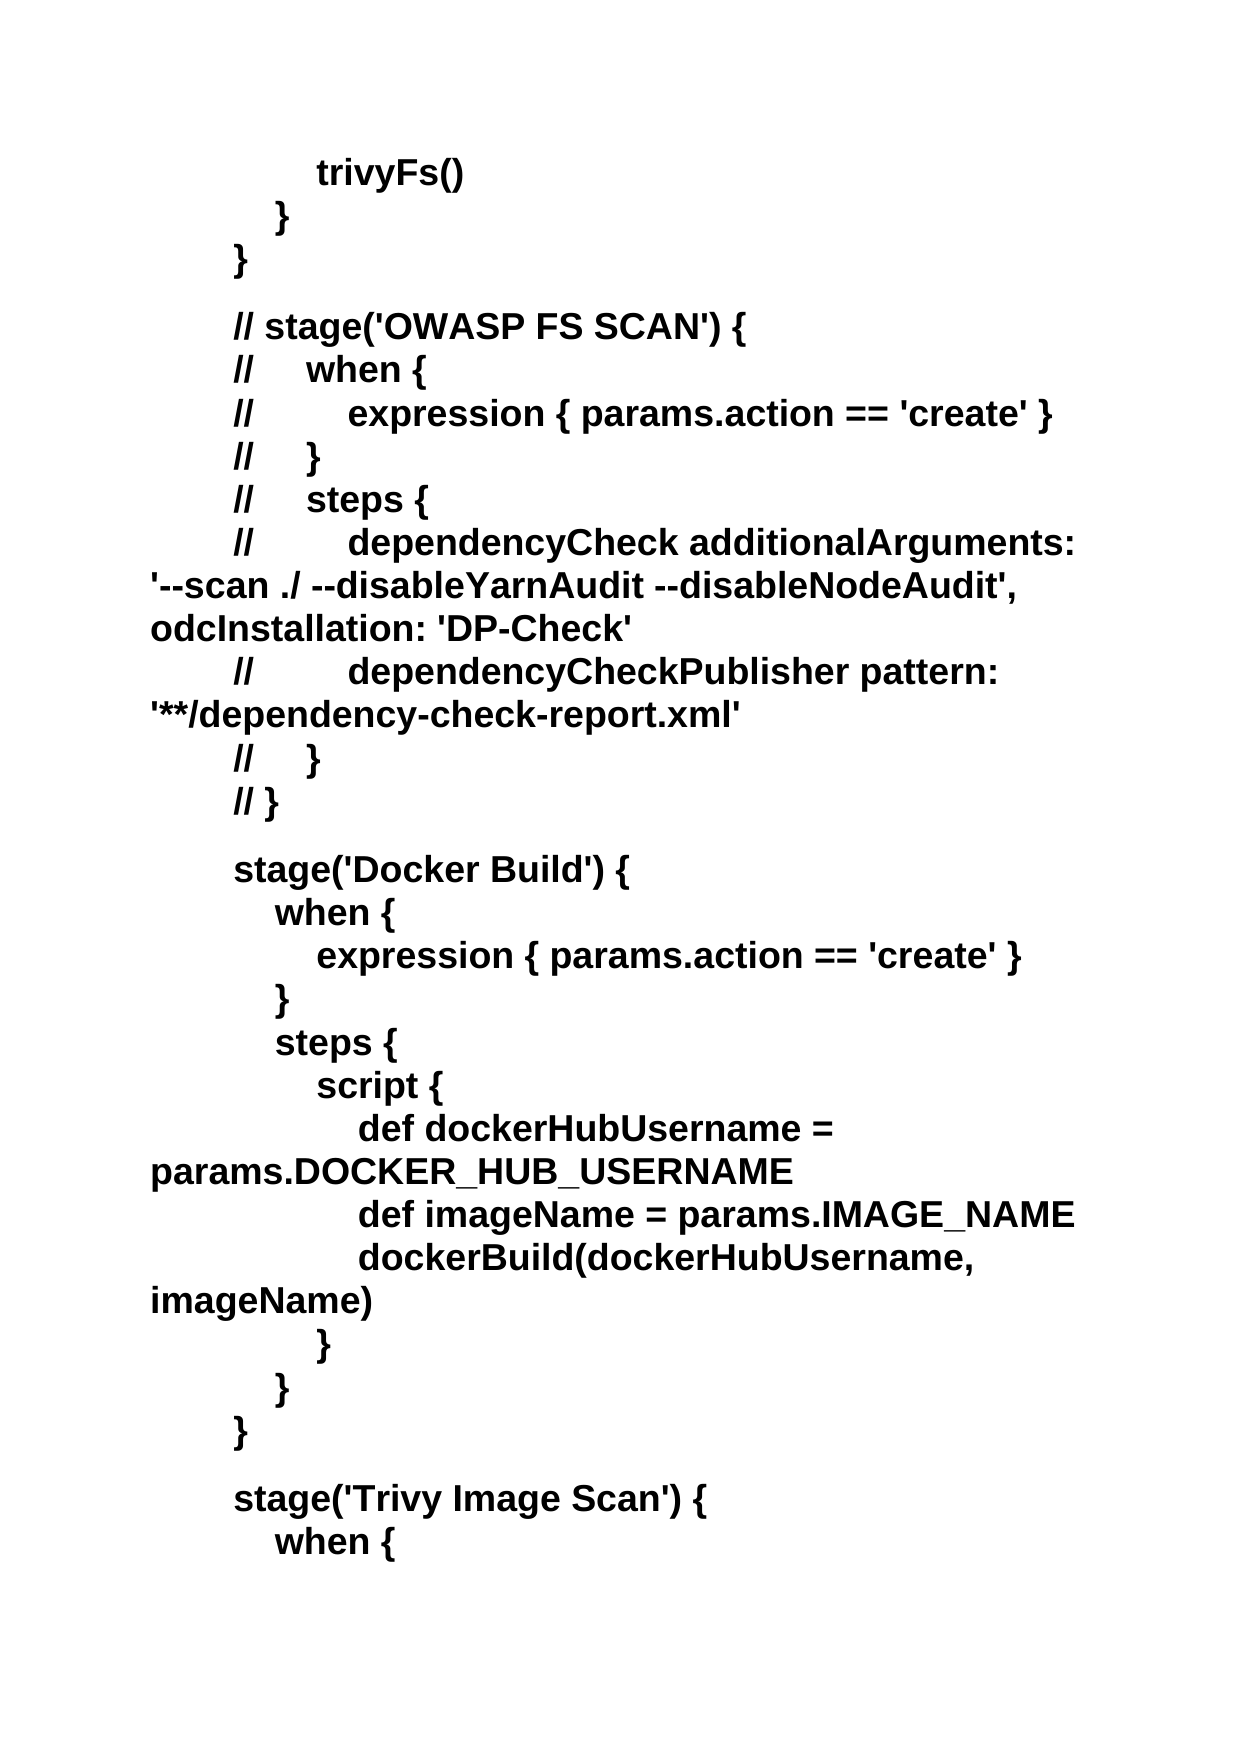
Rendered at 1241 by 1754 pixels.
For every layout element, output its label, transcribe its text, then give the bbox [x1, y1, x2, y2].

text steps { [150, 1020, 1090, 1063]
text // } [150, 736, 1090, 779]
text def imageName = params.IMAGE_NAME [150, 1192, 1090, 1235]
text // steps { [150, 477, 1090, 520]
text expression { params.action == 'create' } [150, 933, 1090, 977]
text } [150, 1408, 1090, 1451]
text // when { [150, 348, 1090, 391]
text def dockerHubUsername = params.DOCKER_HUB_USERNAME [150, 1106, 1090, 1192]
text } [150, 236, 1090, 279]
text // expression { params.action == 'create' } [150, 391, 1090, 434]
text // } [150, 779, 1090, 822]
text // dependencyCheck additionalArguments: '--scan ./ --disableYarnAudit --disableNodeAudit', odcInstallation: 'DP-Check' [150, 520, 1090, 649]
text dockerBuild(dockerHubUsername, imageName) [150, 1235, 1090, 1322]
text // dependencyCheckPublisher pattern: '**/dependency-check-report.xml' [150, 649, 1090, 736]
text } [150, 977, 1090, 1020]
text // stage('OWASP FS SCAN') { [150, 304, 1090, 348]
text stage('Docker Build') { [150, 847, 1090, 890]
text // } [150, 434, 1090, 477]
text } [150, 193, 1090, 236]
text script { [150, 1063, 1090, 1106]
text } [150, 1365, 1090, 1408]
text trivyFs() [150, 150, 1090, 193]
text stage('Trivy Image Scan') { [150, 1476, 1090, 1519]
text when { [150, 890, 1090, 933]
text } [150, 1322, 1090, 1365]
text when { [150, 1519, 1090, 1562]
